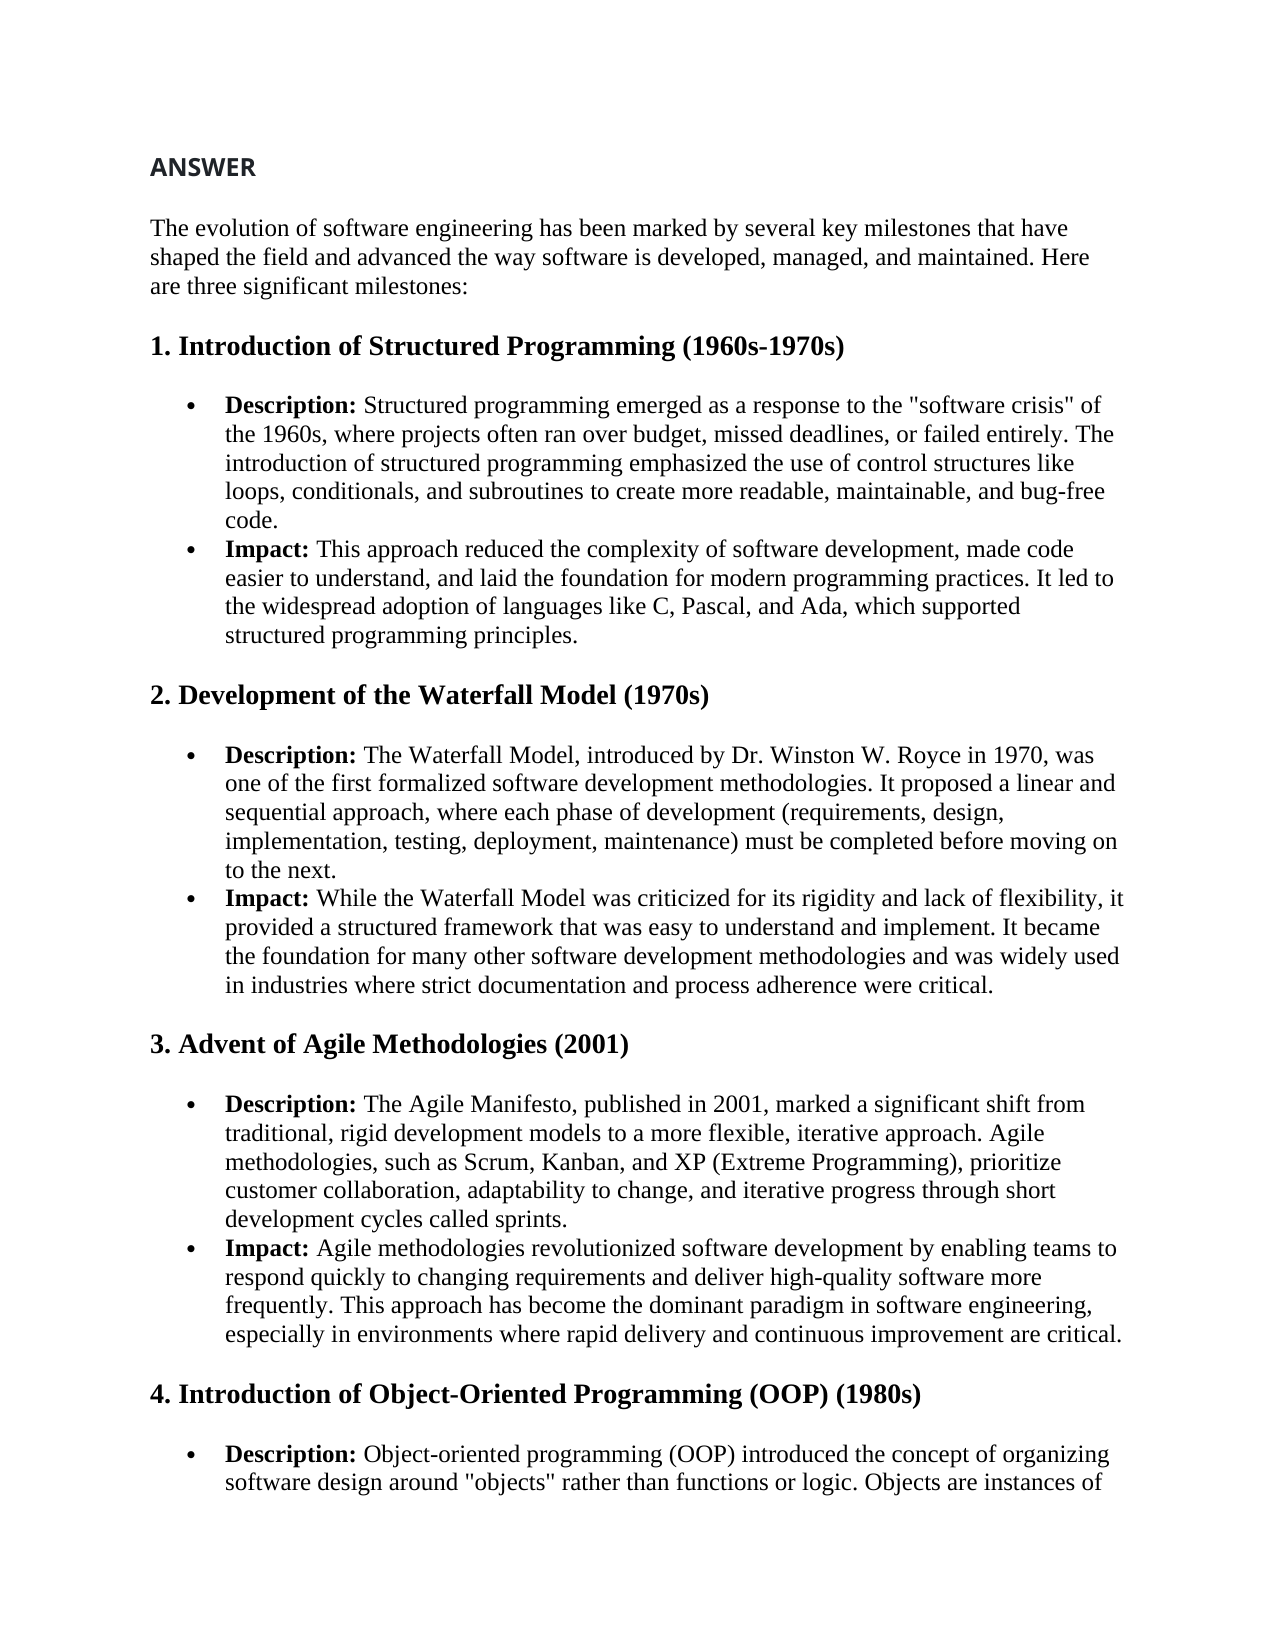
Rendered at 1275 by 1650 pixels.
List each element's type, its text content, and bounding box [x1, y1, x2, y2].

list Description: The Waterfall Model, introduced by Dr. Winston W. Royce in 1970, was one of the first formalized software development methodologies. It proposed a linear and sequential approach, where each phase of development (requirements, design, implementation, testing, deployment, maintenance) must be completed before moving on to the next. [187, 740, 1125, 883]
text 3. Advent of Agile Methodologies (2001) [150, 1028, 1125, 1060]
text 4. Introduction of Object-Oriented Programming (OOP) (1980s) [150, 1377, 1125, 1409]
list Description: Structured programming emerged as a response to the "software crisis" of the 1960s, where projects often ran over budget, missed deadlines, or failed entirely. The introduction of structured programming emphasized the use of control structures like loops, conditionals, and subroutines to create more readable, maintainable, and bug-free code. [187, 390, 1125, 534]
list Impact: While the Waterfall Model was criticized for its rigidity and lack of flexibility, it provided a structured framework that was easy to understand and implement. It became the foundation for many other software development methodologies and was widely used in industries where strict documentation and process adherence were critical. [187, 883, 1125, 998]
text ANSWER [150, 150, 1125, 184]
list Impact: Agile methodologies revolutionized software development by enabling teams to respond quickly to changing requirements and deliver high-quality software more frequently. This approach has become the dominant paradigm in software engineering, especially in environments where rapid delivery and continuous improvement are critical. [187, 1233, 1125, 1348]
text The evolution of software engineering has been marked by several key milestones that have shaped the field and advanced the way software is developed, managed, and maintained. Here are three significant milestones: [150, 213, 1125, 299]
text 2. Development of the Waterfall Model (1970s) [150, 678, 1125, 711]
text 1. Introduction of Structured Programming (1960s-1970s) [150, 329, 1125, 361]
list Impact: This approach reduced the complexity of software development, made code easier to understand, and laid the foundation for modern programming practices. It led to the widespread adoption of languages like C, Pascal, and Ada, which supported structured programming principles. [187, 534, 1125, 649]
list Description: The Agile Manifesto, published in 2001, marked a significant shift from traditional, rigid development models to a more flexible, iterative approach. Agile methodologies, such as Scrum, Kanban, and XP (Extreme Programming), prioritize customer collaboration, adaptability to change, and iterative progress through short development cycles called sprints. [187, 1089, 1125, 1233]
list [187, 1439, 1125, 1496]
